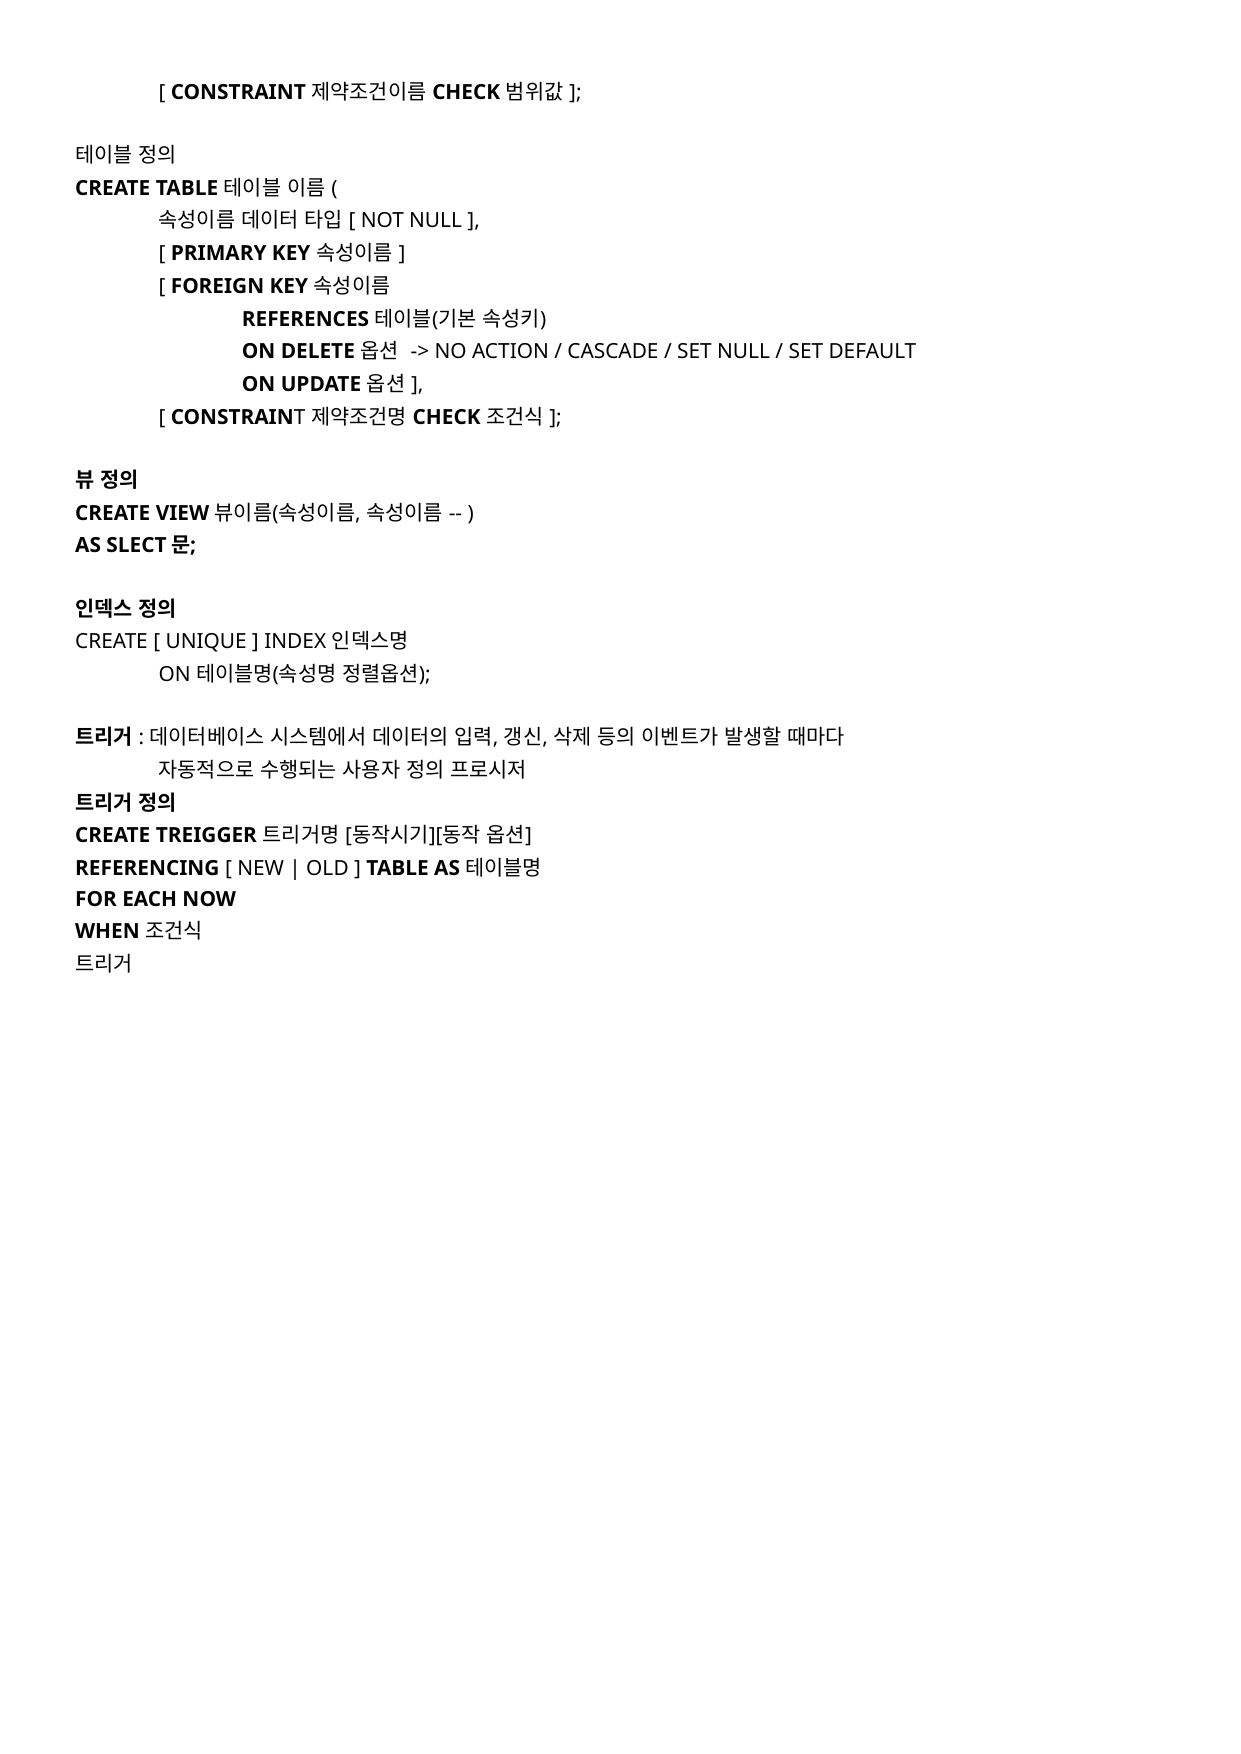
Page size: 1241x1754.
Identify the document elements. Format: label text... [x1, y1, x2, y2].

text 테이블 정의 [75, 138, 1165, 168]
text CREATE TABLE 테이블 이름 ( [75, 171, 1165, 201]
text REFERENCES 테이블(기본 속성키) [75, 302, 1165, 332]
text CREATE VIEW 뷰이름(속성이름, 속성이름 -- ) [75, 496, 1165, 526]
text [ FOREIGN KEY 속성이름 [75, 269, 1165, 299]
text REFERENCING [ NEW | OLD ] TABLE AS 테이블명 [75, 851, 1165, 881]
text 뷰 정의 [75, 463, 1165, 493]
text WHEN 조건식 [75, 914, 1165, 945]
text [ CONSTRAINT 제약조건이름 CHECK 범위값 ]; [75, 75, 1165, 105]
text 트리거 : 데이터베이스 시스템에서 데이터의 입력, 갱신, 삭제 등의 이벤트가 발생할 때마다 [75, 721, 1165, 751]
text ON 테이블명(속성명 정렬옵션); [75, 657, 1165, 687]
text AS SLECT문; [75, 528, 1165, 559]
text [ CONSTRAINT 제약조건명 CHECK 조건식 ]; [75, 400, 1165, 430]
text 트리거 정의 [75, 786, 1165, 816]
text 속성이름 데이터 타입 [ NOT NULL ], [75, 204, 1165, 234]
text 트리거 [75, 947, 1165, 1008]
text 자동적으로 수행되는 사용자 정의 프로시저 [75, 753, 1165, 783]
text ON UPDATE 옵션 ], [75, 367, 1165, 397]
text CREATE TREIGGER 트리거명 [동작시기][동작 옵션] [75, 818, 1165, 849]
text 인덱스 정의 [75, 592, 1165, 622]
text FOR EACH NOW [75, 884, 1165, 912]
text ON DELETE 옵션 -> NO ACTION / CASCADE / SET NULL / SET DEFAULT [75, 334, 1165, 365]
text CREATE [ UNIQUE ] INDEX 인덱스명 [75, 624, 1165, 655]
text [ PRIMARY KEY 속성이름 ] [75, 236, 1165, 267]
